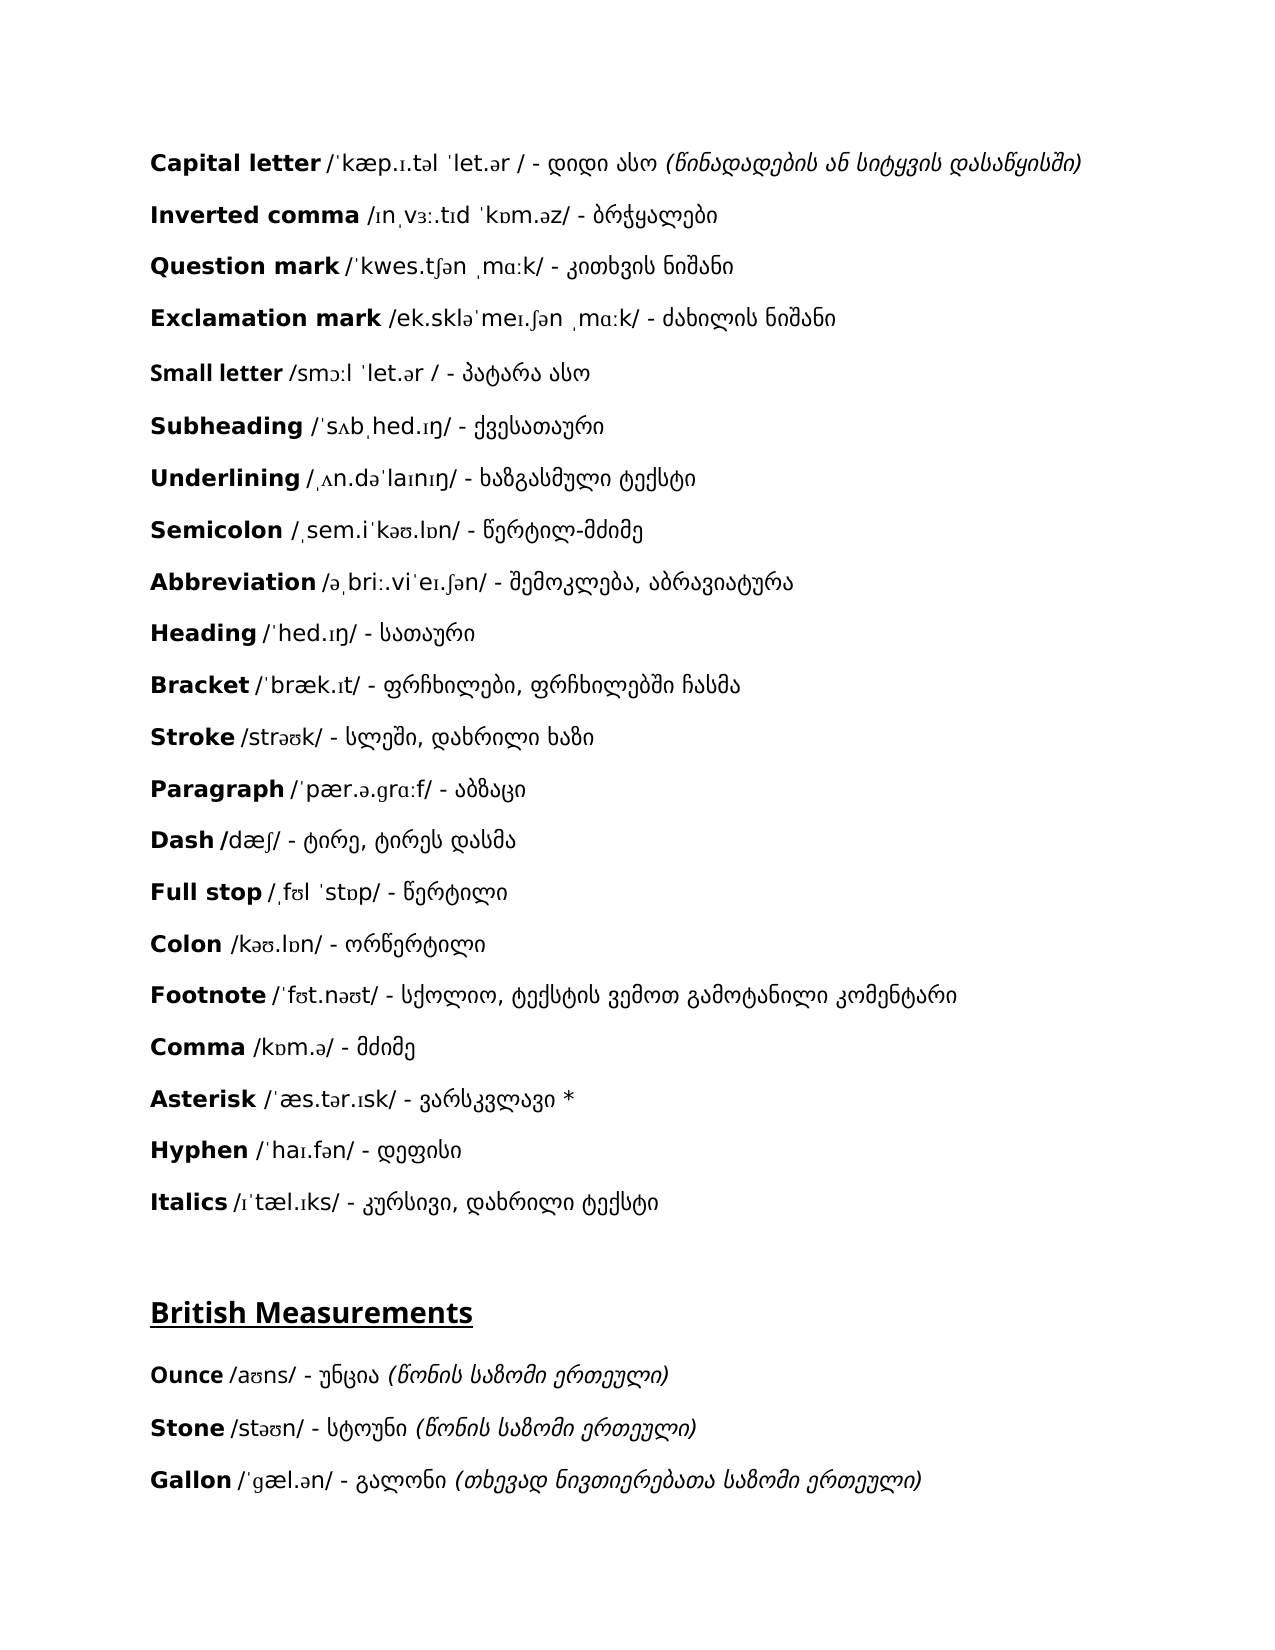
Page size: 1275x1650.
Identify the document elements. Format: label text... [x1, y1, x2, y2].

text Colon /kəʊ.lɒn/ - ორწერტილი [150, 931, 1125, 958]
text Question mark /ˈkwes.tʃən ˌmɑːk/ - კითხვის ნიშანი [150, 253, 1125, 280]
text Stroke /strəʊk/ - სლეში, დახრილი ხაზი [150, 724, 1125, 751]
text Hyphen /ˈhaɪ.fən/ - დეფისი [150, 1137, 1125, 1164]
text Abbreviation /əˌbriː.viˈeɪ.ʃən/ - შემოკლება, აბრავიატურა [150, 568, 1125, 595]
text Gallon /ˈɡæl.ən/ - გალონი (თხევად ნივთიერებათა საზომი ერთეული) [150, 1467, 1125, 1494]
text Comma /kɒm.ə/ - მძიმე [150, 1034, 1125, 1061]
text Ounce /aʊns/ - უნცია (წონის საზომი ერთეული) [150, 1359, 1125, 1390]
text Inverted comma /ɪnˌvɜː.tɪd ˈkɒm.əz/ - ბრჭყალები [150, 202, 1125, 228]
text Footnote /ˈfʊt.nəʊt/ - სქოლიო, ტექსტის ვემოთ გამოტანილი კომენტარი [150, 982, 1125, 1009]
text Capital letter /ˈkæp.ɪ.təl ˈlet.ər / - დიდი ასო (წინადადების ან სიტყვის დასაწყისში) [150, 150, 1125, 177]
text Asterisk /ˈæs.tər.ɪsk/ - ვარსკვლავი * [150, 1086, 1125, 1113]
text Dash /dæʃ/ - ტირე, ტირეს დასმა [150, 827, 1125, 854]
text Bracket /ˈbræk.ɪt/ - ფრჩხილები, ფრჩხილებში ჩასმა [150, 672, 1125, 699]
text Semicolon /ˌsem.iˈkəʊ.lɒn/ - წერტილ-მძიმე [150, 517, 1125, 543]
text Full stop /ˌfʊl ˈstɒp/ - წერტილი [150, 879, 1125, 906]
text Underlining /ˌʌn.dəˈlaɪnɪŋ/ - ხაზგასმული ტექსტი [150, 465, 1125, 492]
text Stone /stəʊn/ - სტოუნი (წონის საზომი ერთეული) [150, 1415, 1125, 1442]
text Exclamation mark /ek.skləˈmeɪ.ʃən ˌmɑːk/ - ძახილის ნიშანი [150, 305, 1125, 332]
text British Measurements [150, 1292, 1125, 1332]
text Italics /ɪˈtæl.ɪks/ - კურსივი, დახრილი ტექსტი [150, 1189, 1125, 1216]
text Heading /ˈhed.ɪŋ/ - სათაური [150, 620, 1125, 647]
text Small letter /smɔːl ˈlet.ər / - პატარა ასო [150, 357, 1125, 388]
text Paragraph /ˈpær.ə.ɡrɑːf/ - აბზაცი [150, 776, 1125, 802]
text Subheading /ˈsʌbˌhed.ɪŋ/ - ქვესათაური [150, 413, 1125, 440]
